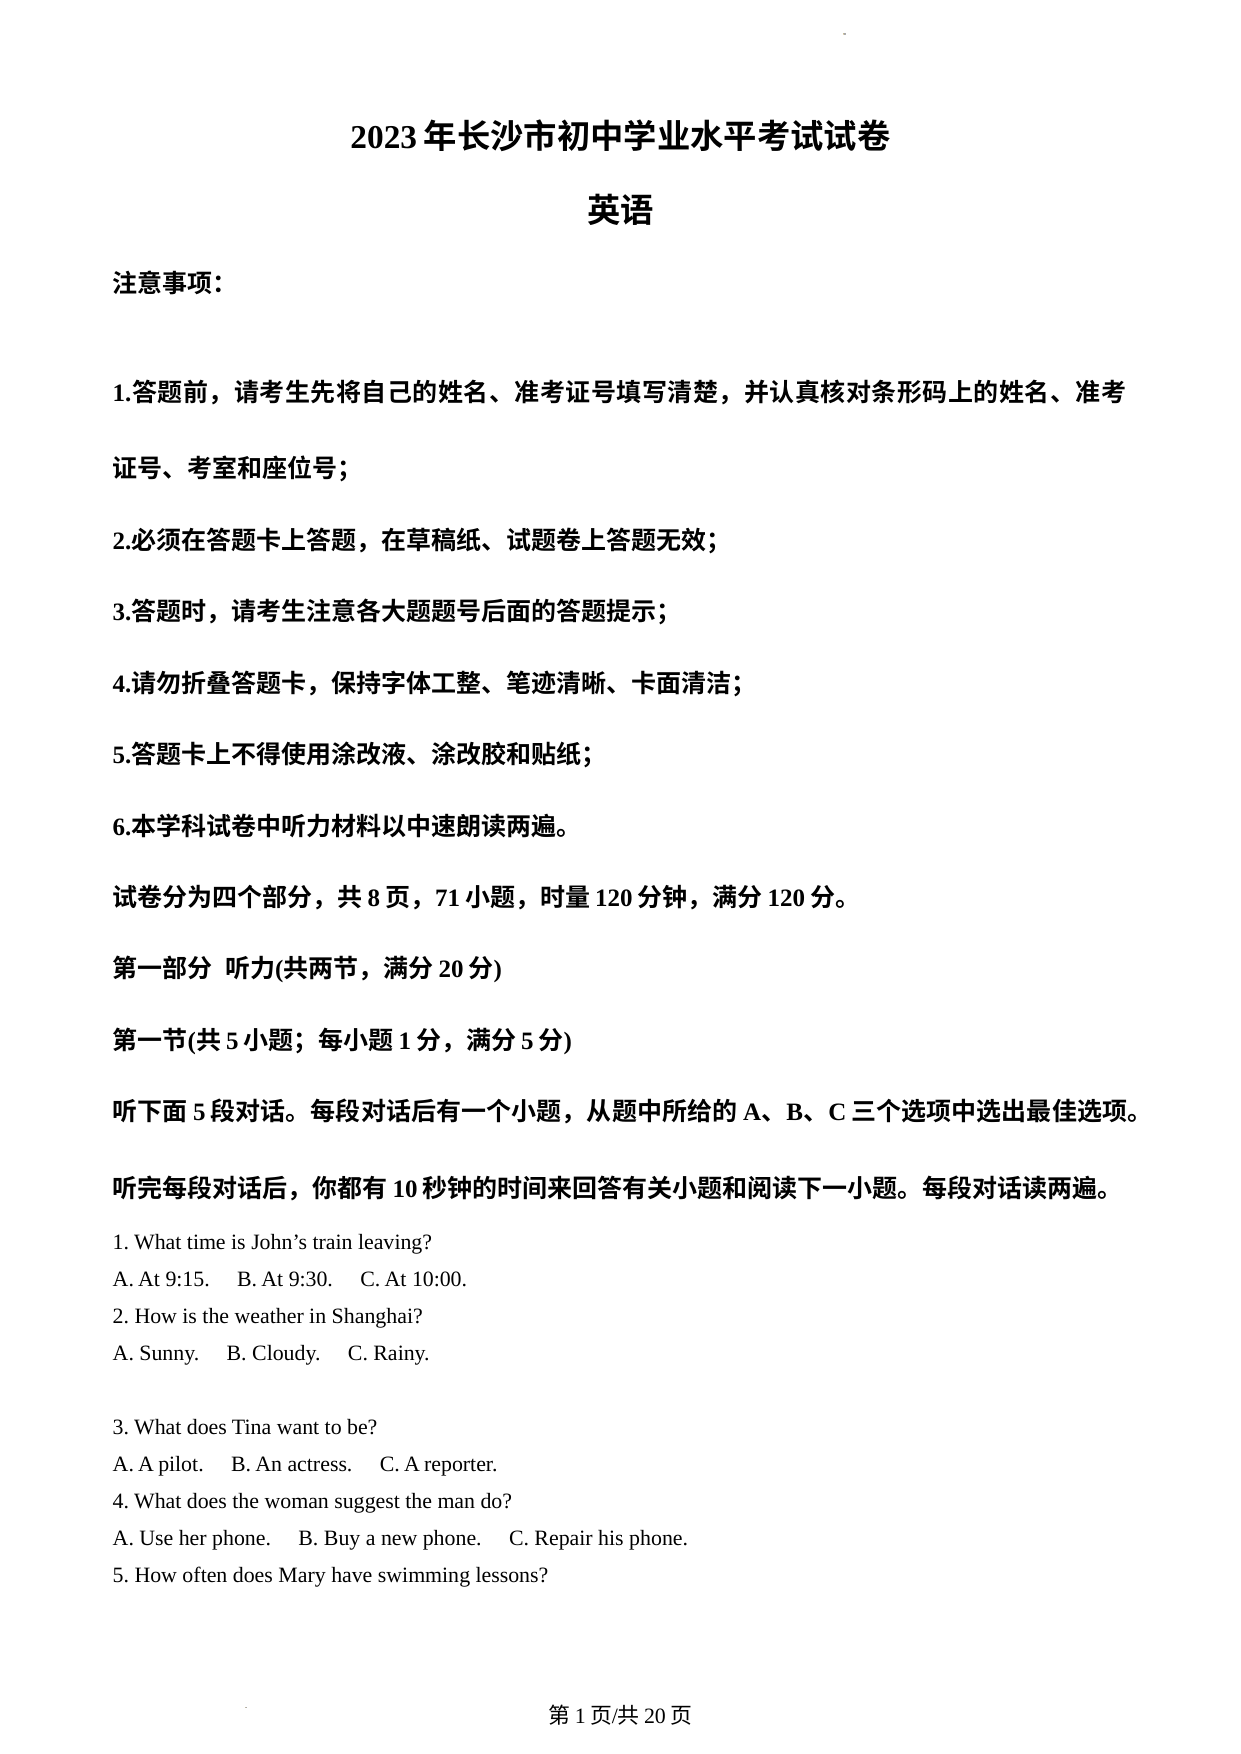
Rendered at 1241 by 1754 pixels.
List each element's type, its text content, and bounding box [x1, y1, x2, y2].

text 4.请勿折叠答题卡，保持字体工整、笔迹清晰、卡面清洁； [112, 649, 1128, 714]
text 第一部分 听力(共两节，满分20分) [112, 934, 1128, 999]
text 5.答题卡上不得使用涂改液、涂改胶和贴纸； [112, 720, 1128, 785]
text 3.答题时，请考生注意各大题题号后面的答题提示； [112, 577, 1128, 642]
text A. Use her phone. B. Buy a new phone. C. Repair his phone. [112, 1521, 1128, 1554]
text 5. How often does Mary have swimming lessons? [112, 1558, 1128, 1591]
text 3. What does Tina want to be? [112, 1410, 1128, 1443]
text 2. How is the weather in Shanghai? [112, 1299, 1128, 1332]
text 2.必须在答题卡上答题，在草稿纸、试题卷上答题无效； [112, 506, 1128, 571]
text A. A pilot. B. An actress. C. A reporter. [112, 1447, 1128, 1480]
text 1. What time is John’s train leaving? [112, 1226, 1128, 1258]
text 4. What does the woman suggest the man do? [112, 1484, 1128, 1517]
text 英语 [112, 176, 1128, 241]
text 1.答题前，请考生先将自己的姓名、准考证号填写清楚，并认真核对条形码上的姓名、准考证号、考室和座位号； [112, 358, 1128, 499]
text 听下面5段对话。每段对话后有一个小题，从题中所给的A、B、C三个选项中选出最佳选项。听完每段对话后，你都有10秒钟的时间来回答有关小题和阅读下一小题。每段对话读两遍。 [112, 1077, 1128, 1219]
text 试卷分为四个部分，共8页，71小题，时量120分钟，满分120分。 [112, 863, 1128, 928]
text 注意事项： [112, 249, 1128, 314]
text A. Sunny. B. Cloudy. C. Rainy. [112, 1336, 1128, 1369]
text A. At 9:15. B. At 9:30. C. At 10:00. [112, 1262, 1128, 1295]
text 第一节(共5小题；每小题1分，满分5分) [112, 1006, 1128, 1071]
text 6.本学科试卷中听力材料以中速朗读两遍。 [112, 792, 1128, 857]
text 2023年长沙市初中学业水平考试试卷 [112, 102, 1128, 167]
